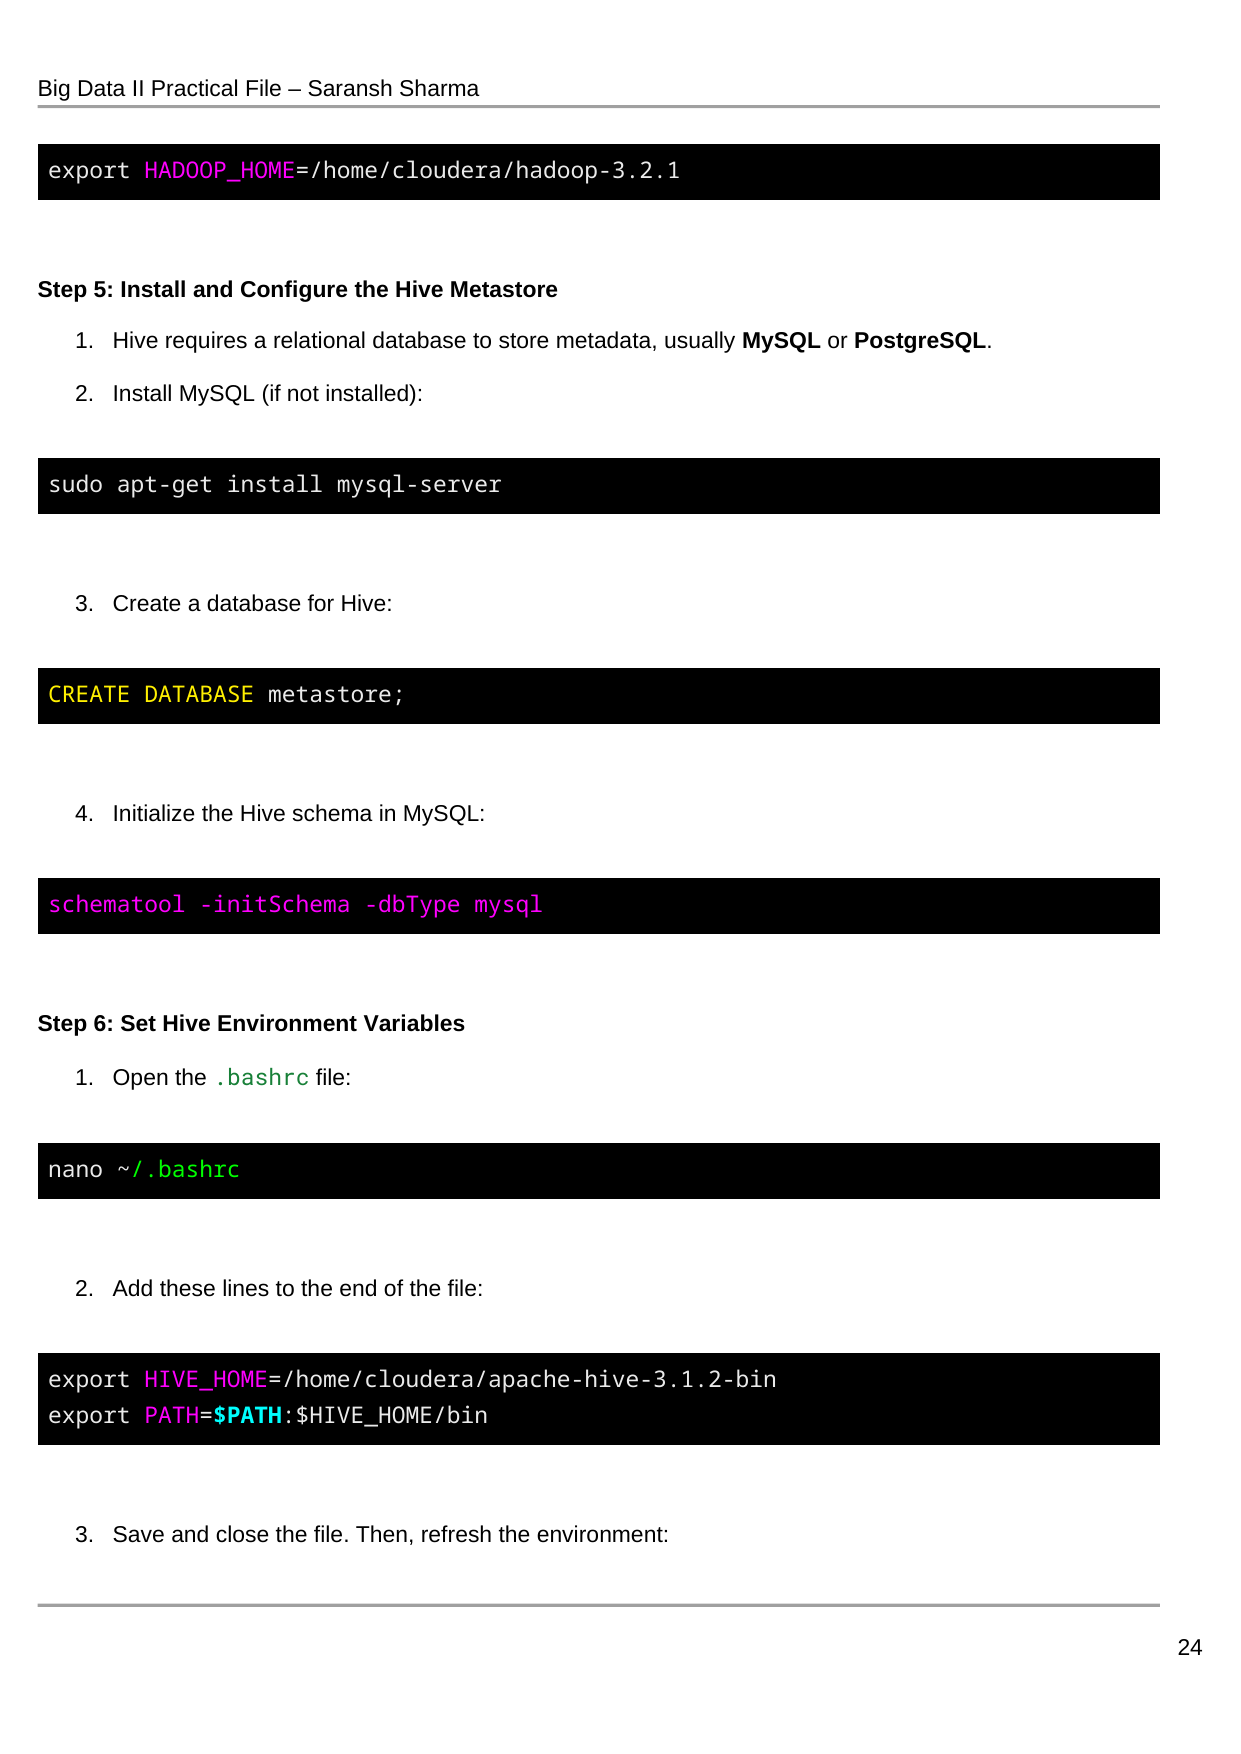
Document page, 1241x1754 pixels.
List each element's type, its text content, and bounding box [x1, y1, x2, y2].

table_header schematool -initSchema -dbType mysql [38, 878, 1160, 934]
list Create a database for Hive: [75, 590, 1203, 643]
subtitle Step 5: Install and Configure the Hive Metastore [37, 276, 1203, 302]
list Add these lines to the end of the file: [75, 1275, 1203, 1328]
table_header CREATE DATABASE metastore; [38, 668, 1160, 724]
list Open the .bashrc file: [75, 1061, 1203, 1118]
list Initialize the Hive schema in MySQL: [75, 800, 1203, 853]
table_header sudo apt-get install mysql-server [38, 458, 1160, 514]
list Hive requires a relational database to store metadata, usually MySQL or PostgreSQL. [75, 327, 1203, 380]
subtitle Step 6: Set Hive Environment Variables [37, 1010, 1203, 1036]
list Install MySQL (if not installed): [75, 380, 1203, 433]
list Save and close the file. Then, refresh the environment: [75, 1521, 1203, 1574]
table_header export HADOOP_HOME=/home/cloudera/hadoop-3.2.1 [38, 144, 1160, 200]
table_header nano ~/.bashrc [38, 1143, 1160, 1199]
table_header export HIVE_HOME=/home/cloudera/apache-hive-3.1.2-bin export PATH=$PATH:$HIVE_HOME/bin [38, 1353, 1160, 1445]
